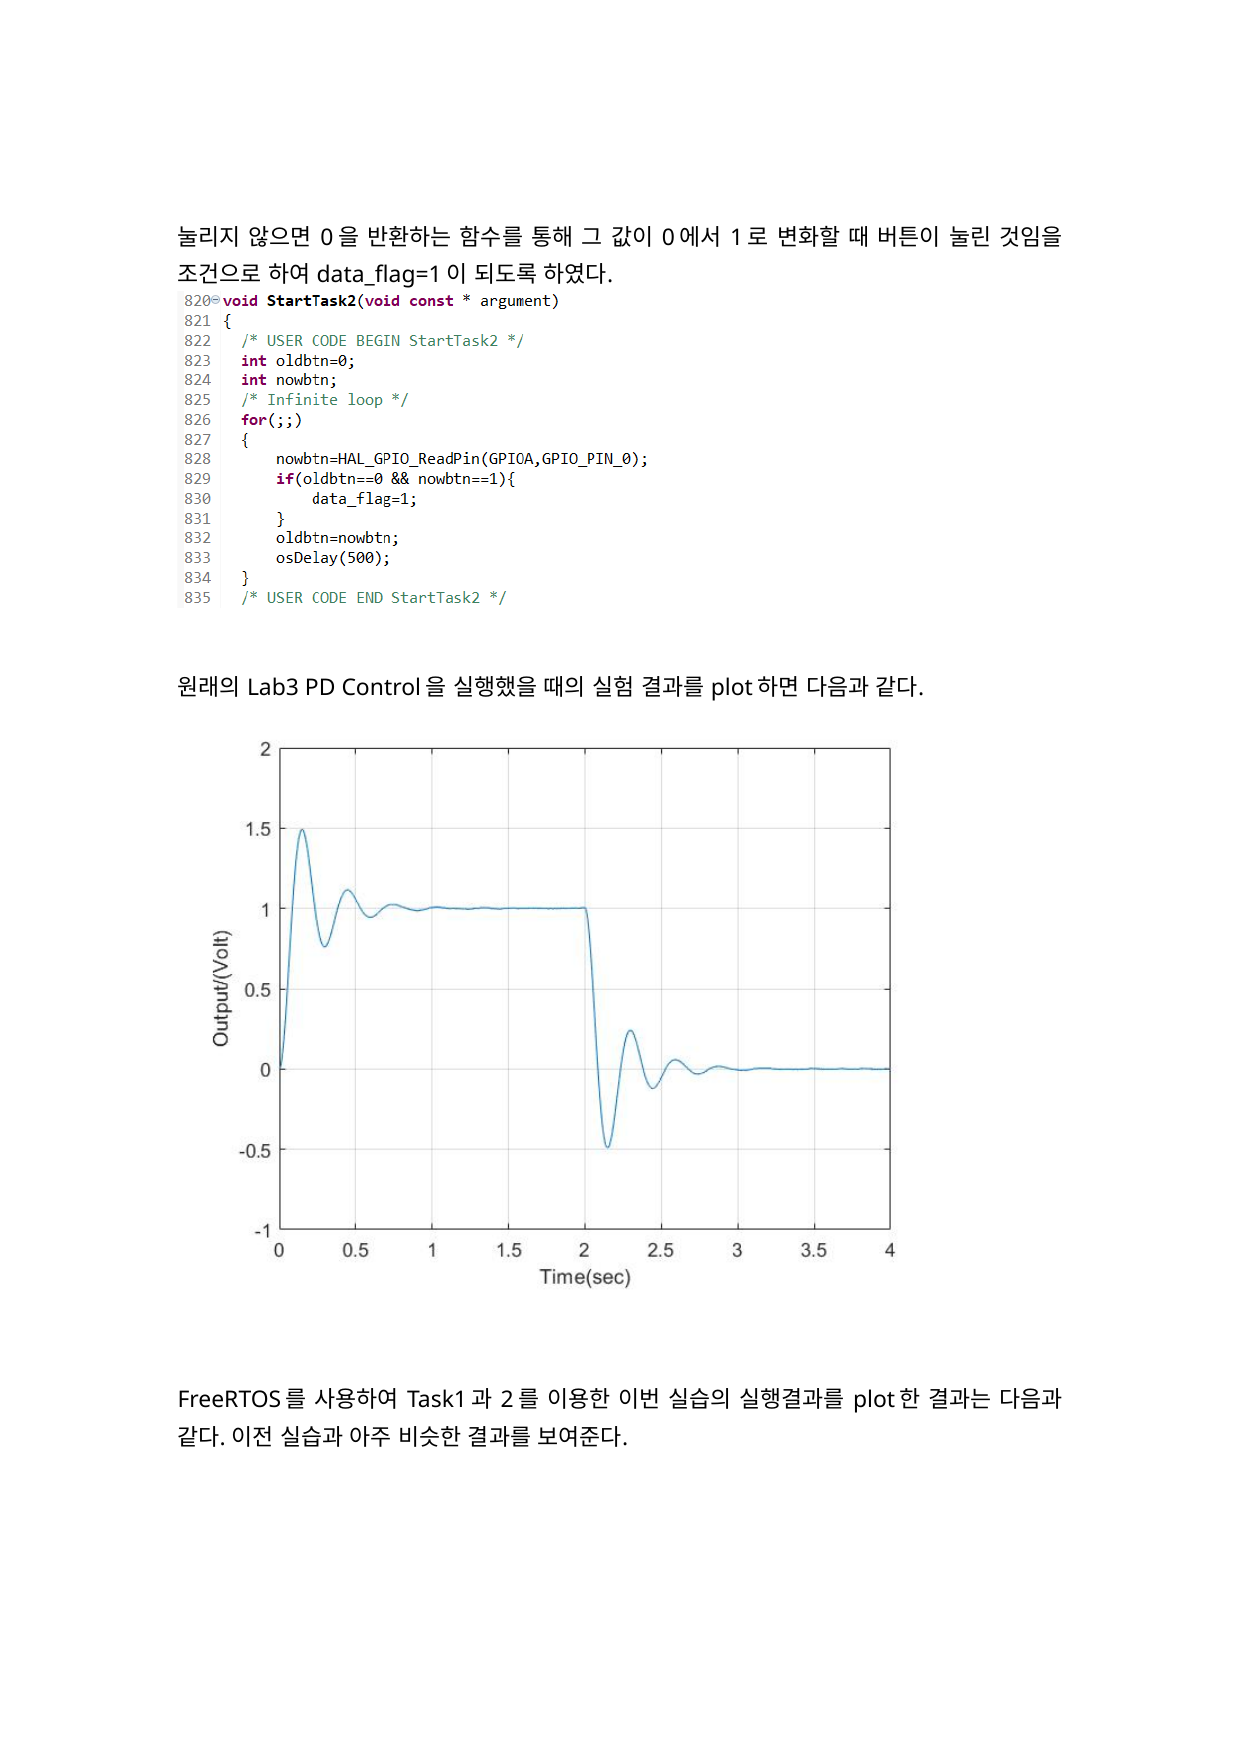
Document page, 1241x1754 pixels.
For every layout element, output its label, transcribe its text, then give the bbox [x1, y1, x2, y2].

picture [177, 291, 661, 608]
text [177, 217, 1063, 292]
picture [177, 704, 965, 1295]
text 원래의 Lab3 PD Control을 실행했을 때의 실험 결과를 plot하면 다음과 같다. [177, 667, 1063, 704]
text FreeRTOS를 사용하여 Task1과 2를 이용한 이번 실습의 실행결과를 plot한 결과는 다음과 같다. 이전 실습과 아주 비슷한 결과를 보여준다. [177, 1379, 1063, 1454]
